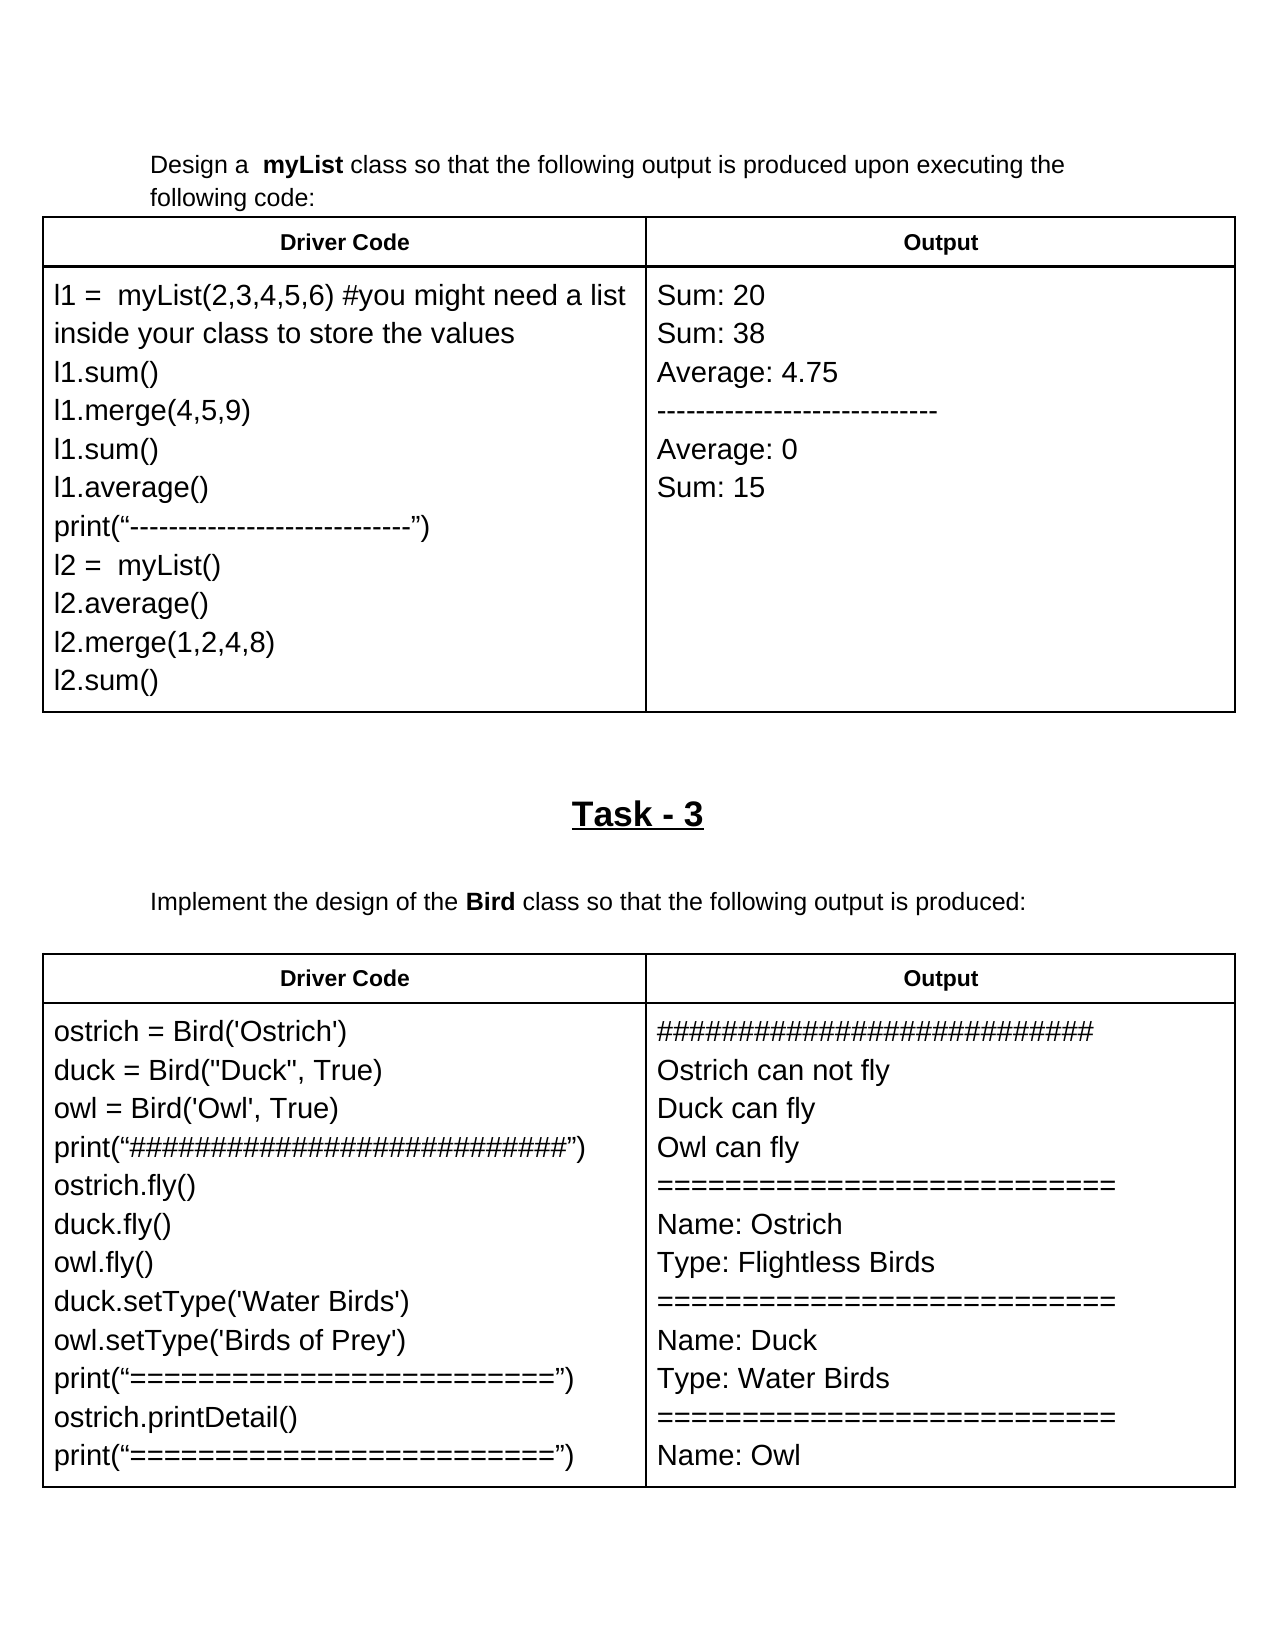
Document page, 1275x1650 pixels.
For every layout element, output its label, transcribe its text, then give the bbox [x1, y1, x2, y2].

table_cell l1 = myList(2,3,4,5,6) #you might need a list inside your class to store the values l1.sum() l1.merge(4,5,9) l1.sum() l1.average() print(“-----------------------------”) l2 = myList() l2.average() l2.merge(1,2,4,8) l2.sum() [44, 268, 645, 711]
text Implement the design of the Bird ​class so that the following output is produced: [150, 886, 1125, 915]
table_header Driver Code [44, 218, 645, 265]
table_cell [44, 1004, 645, 1486]
text Task - 3 [150, 793, 1125, 834]
text Design a myList class so that the following output is produced upon executing the following code: [150, 150, 1125, 212]
table_header Output [647, 955, 1234, 1002]
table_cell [647, 1004, 1234, 1486]
table_cell Sum: 20 Sum: 38 Average: 4.75 ----------------------------- Average: 0 Sum: 15 [647, 268, 1234, 711]
table_header Driver Code [44, 955, 645, 1002]
table_header Output [647, 218, 1234, 265]
